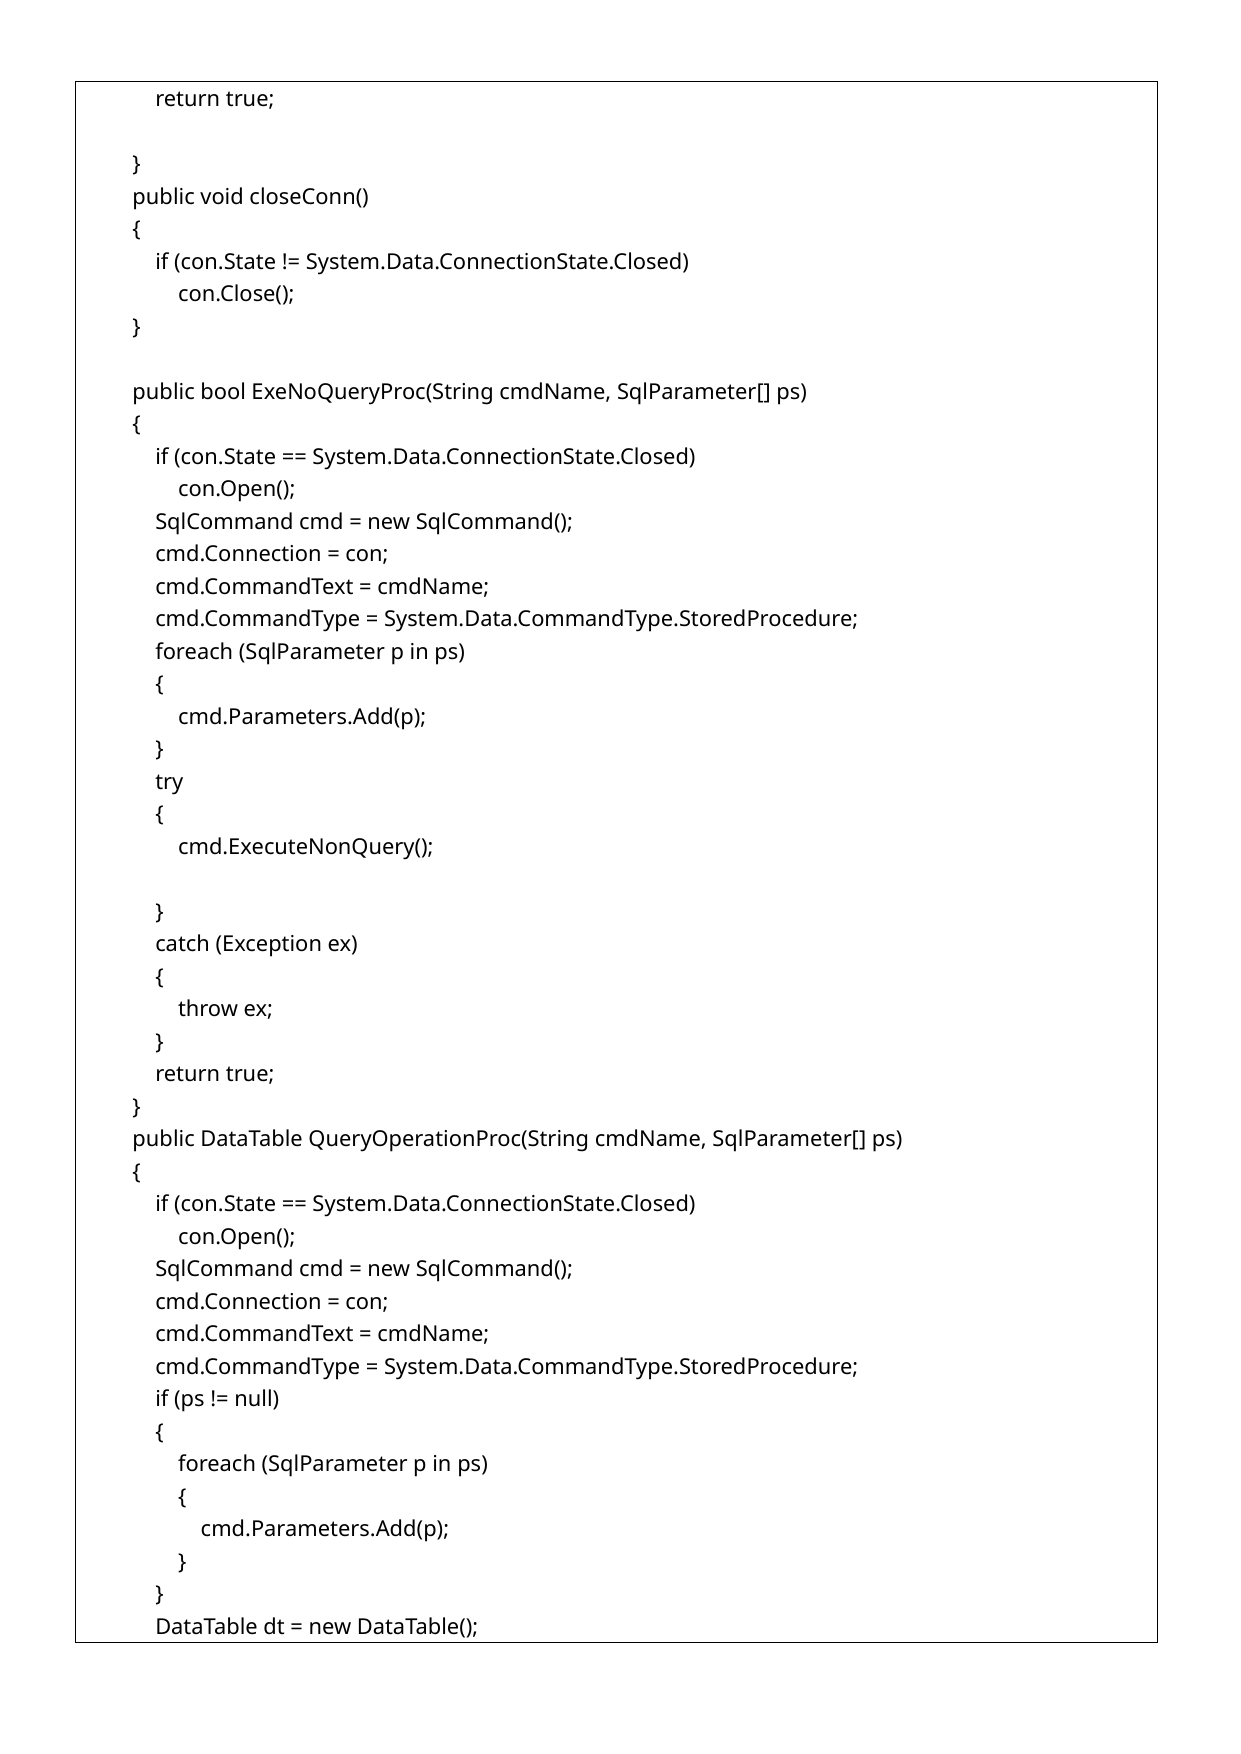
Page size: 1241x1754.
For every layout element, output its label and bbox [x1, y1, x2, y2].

table_cell [76, 82, 1157, 1642]
